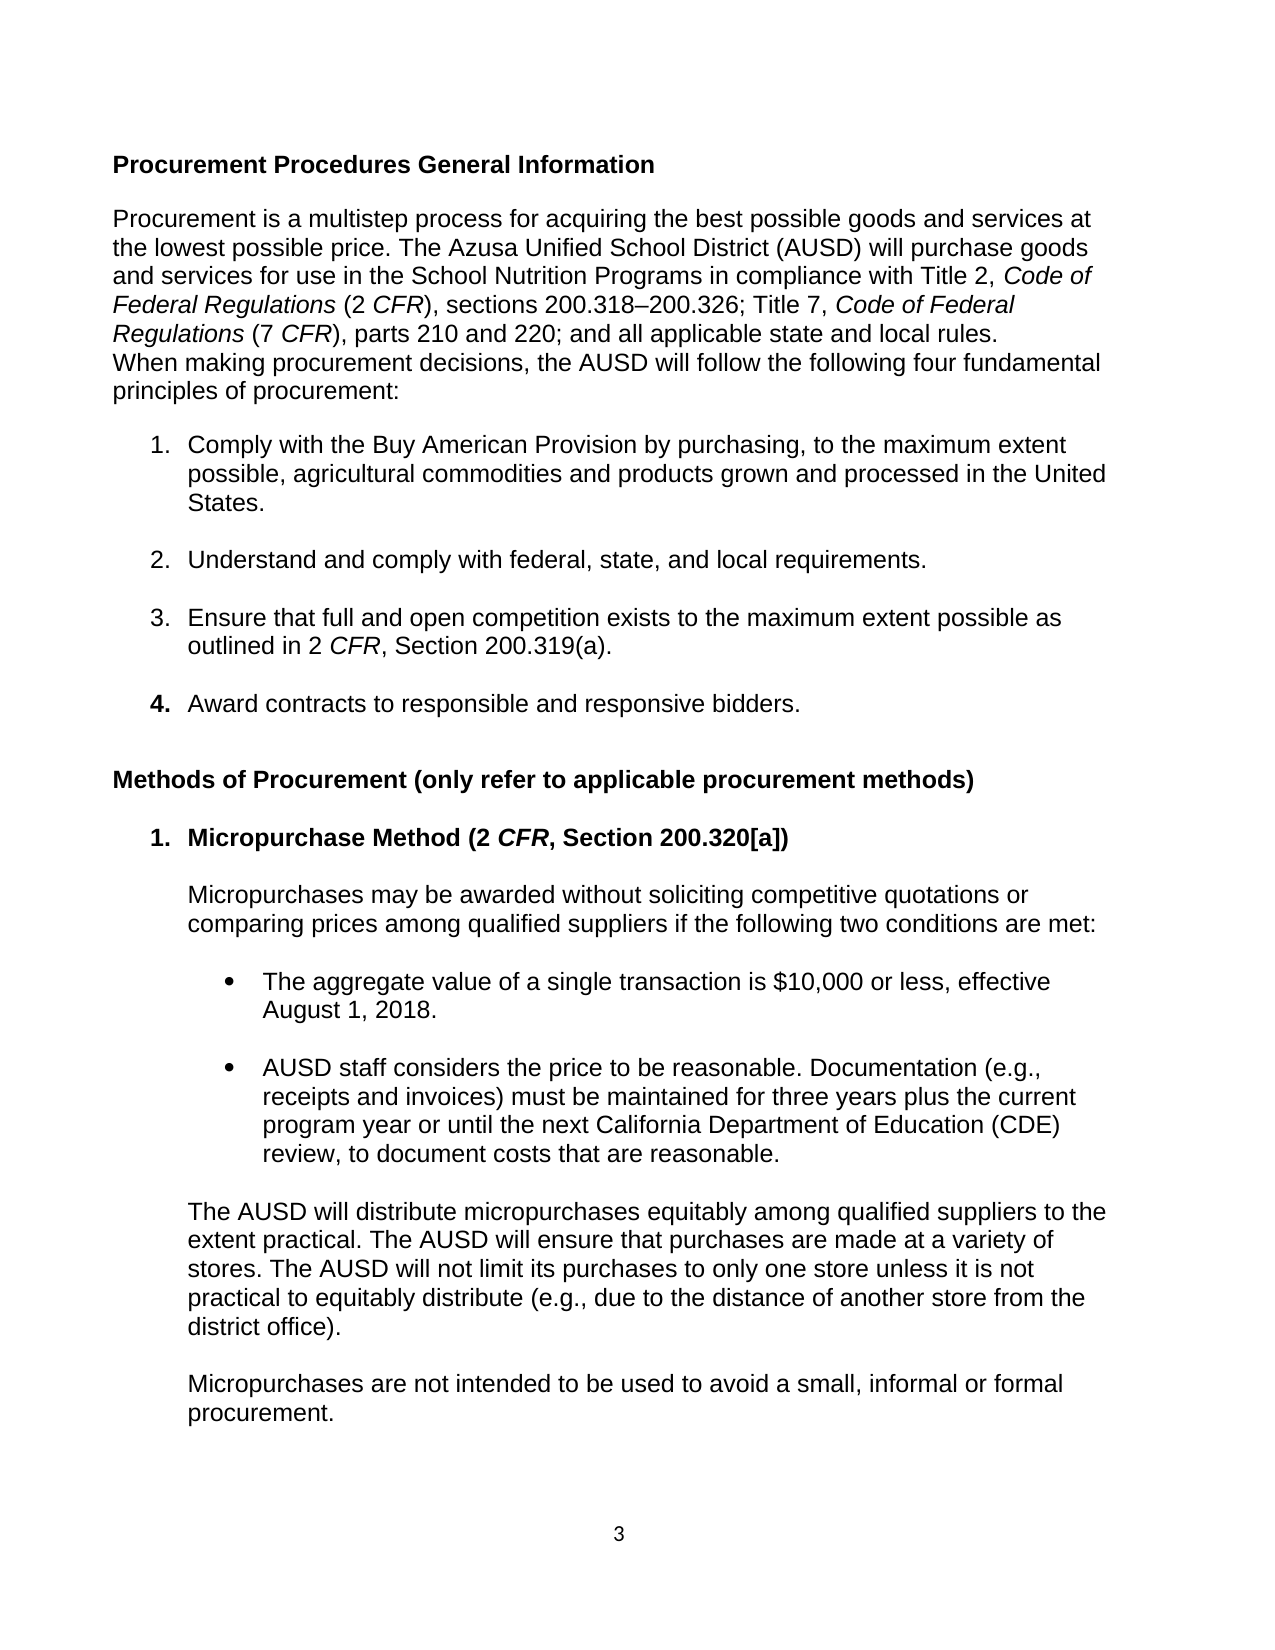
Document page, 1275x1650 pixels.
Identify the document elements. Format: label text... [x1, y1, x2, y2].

list Ensure that full and open competition exists to the maximum extent possible as outlined in 2 CFR, Section 200.319(a). [150, 602, 1125, 660]
text Procurement Procedures General Information [112, 150, 1125, 179]
list Micropurchase Method (2 CFR, Section 200.320[a]) [150, 823, 1125, 851]
list AUSD staff considers the price to be reasonable. Documentation (e.g., receipts and invoices) must be maintained for three years plus the current program year or until the next California Department of Education (CDE) review, to document costs that are reasonable. [225, 1053, 1125, 1168]
text The AUSD will distribute micropurchases equitably among qualified suppliers to the extent practical. The AUSD will ensure that purchases are made at a variety of stores. The AUSD will not limit its purchases to only one store unless it is not practical to equitably distribute (e.g., due to the distance of another store from the district office). [187, 1197, 1125, 1340]
list Comply with the Buy American Provision by purchasing, to the maximum extent possible, agricultural commodities and products grown and processed in the United States. [150, 430, 1125, 516]
list The aggregate value of a single transaction is $10,000 or less, effective August 1, 2018. [225, 966, 1125, 1024]
text Micropurchases may be awarded without soliciting competitive quotations or comparing prices among qualified suppliers if the following two conditions are met: [187, 880, 1125, 938]
text Procurement is a multistep process for acquiring the best possible goods and services at the lowest possible price. The Azusa Unified School District (AUSD) will purchase goods and services for use in the School Nutrition Programs in compliance with Title 2, Code of Federal Regulations (2 CFR), sections 200.318–200.326; Title 7, Code of Federal Regulations (7 CFR), parts 210 and 220; and all applicable state and local rules. [112, 204, 1125, 347]
text Methods of Procurement (only refer to applicable procurement methods) [112, 765, 1125, 794]
text Micropurchases are not intended to be used to avoid a small, informal or formal procurement. [187, 1369, 1125, 1427]
list Award contracts to responsible and responsive bidders. [150, 689, 1125, 717]
text When making procurement decisions, the AUSD will follow the following four fundamental principles of procurement: [112, 347, 1125, 405]
list Understand and comply with federal, state, and local requirements. [150, 545, 1125, 574]
